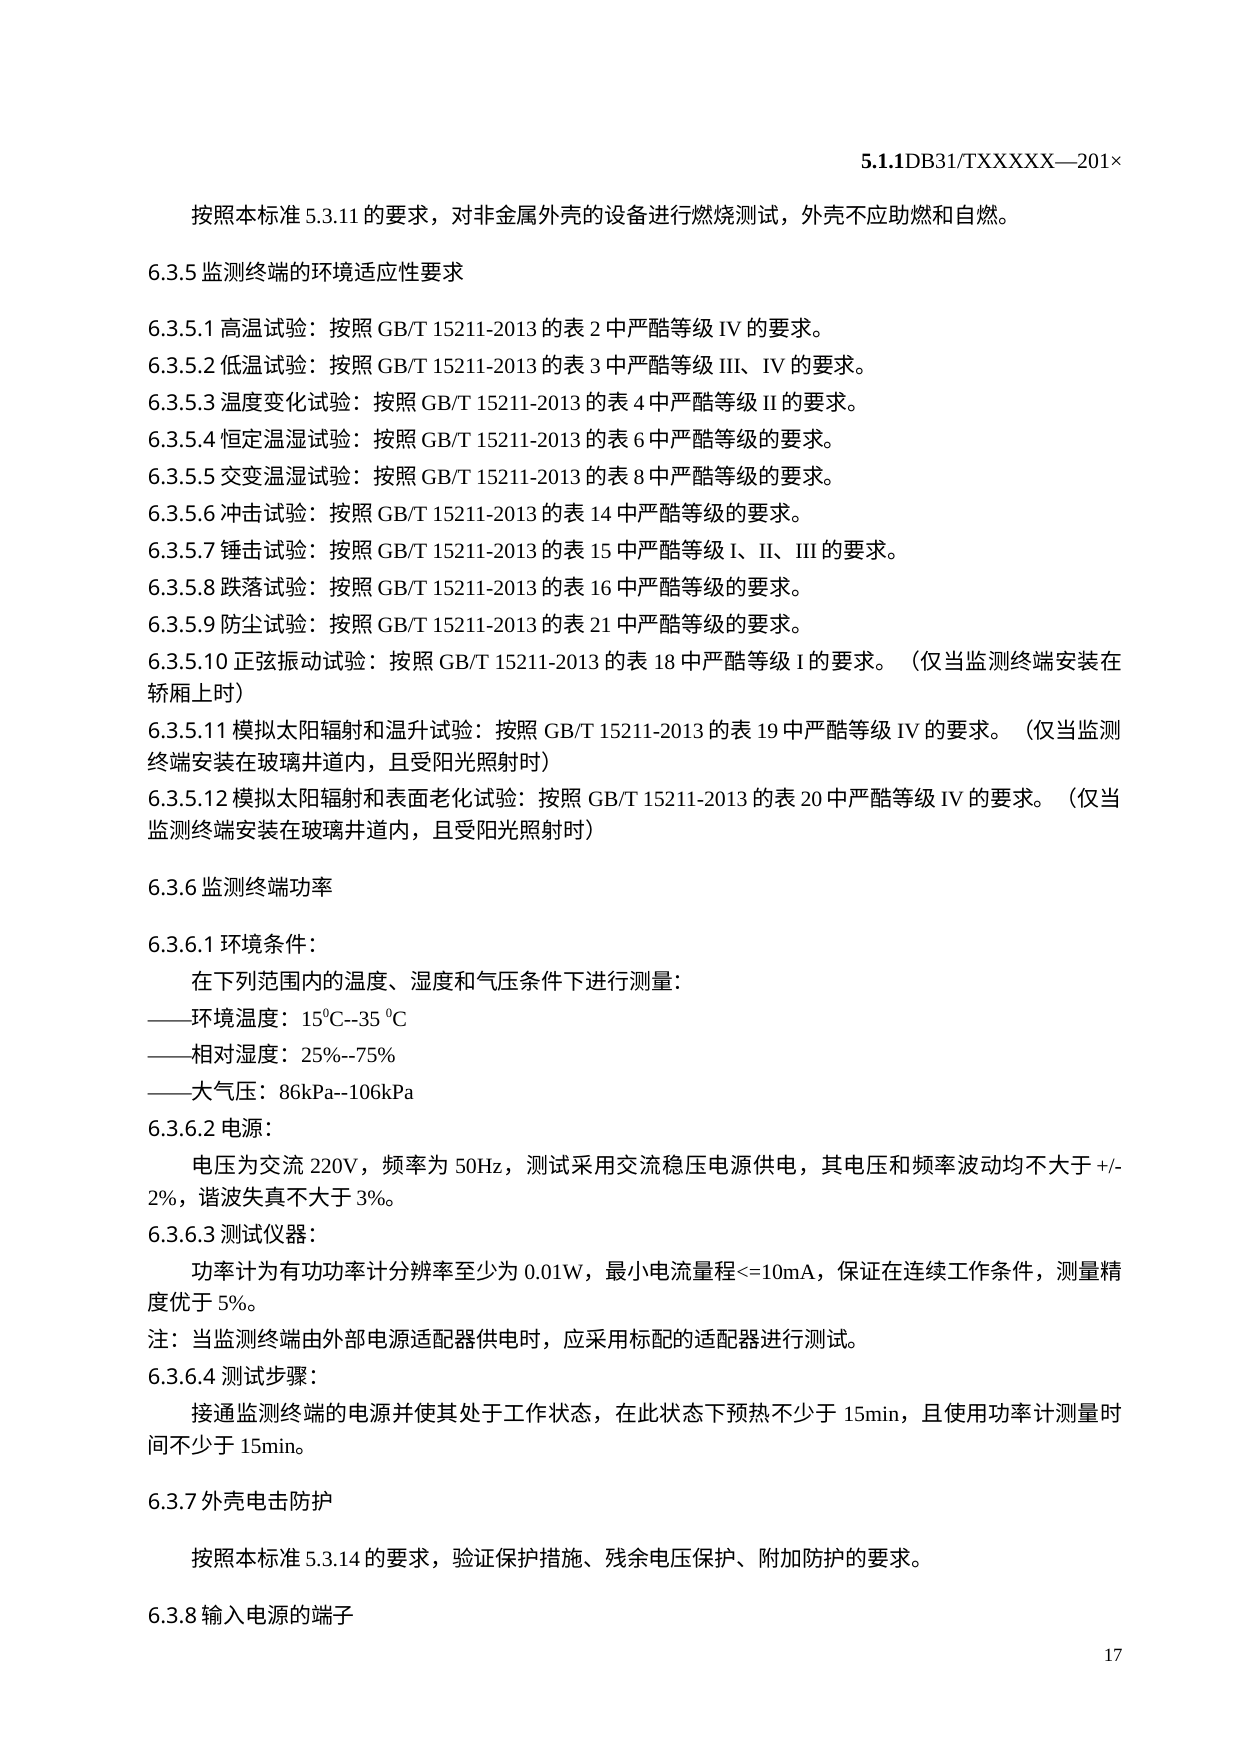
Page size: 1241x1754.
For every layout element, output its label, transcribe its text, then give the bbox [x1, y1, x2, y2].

text 6.3.6.4 测试步骤： [148, 1359, 1122, 1391]
subtitle 6.3.6监测终端功率 [148, 870, 1122, 902]
text 6.3.5.6冲击试验：按照GB/T 15211-2013的表14中严酷等级的要求。 [148, 496, 1122, 528]
subtitle 6.3.5监测终端的环境适应性要求 [148, 254, 1122, 286]
text ——相对湿度：25%--75% [148, 1037, 1122, 1069]
text 按照本标准5.3.11的要求，对非金属外壳的设备进行燃烧测试，外壳不应助燃和自燃。 [148, 198, 1122, 229]
text 按照本标准5.3.14的要求，验证保护措施、残余电压保护、附加防护的要求。 [148, 1541, 1122, 1573]
text ——大气压：86kPa--106kPa [148, 1074, 1122, 1106]
subtitle 6.3.8输入电源的端子 [148, 1598, 1122, 1629]
text 6.3.6.2电源： [148, 1111, 1122, 1143]
text 接通监测终端的电源并使其处于工作状态，在此状态下预热不少于15min，且使用功率计测量时间不少于15min。 [148, 1396, 1122, 1459]
text 6.3.6.1环境条件： [148, 927, 1122, 958]
text 在下列范围内的温度、湿度和气压条件下进行测量： [148, 964, 1122, 995]
text 6.3.5.7锤击试验：按照GB/T 15211-2013的表15中严酷等级I、II、III的要求。 [148, 533, 1122, 565]
text 注：当监测终端由外部电源适配器供电时，应采用标配的适配器进行测试。 [148, 1322, 1122, 1354]
text 6.3.5.9防尘试验：按照GB/T 15211-2013的表21中严酷等级的要求。 [148, 607, 1122, 639]
text 6.3.5.10正弦振动试验：按照GB/T 15211-2013的表18中严酷等级I的要求。（仅当监测终端安装在轿厢上时） [148, 644, 1122, 708]
text ——环境温度：150C--35 0C [148, 1001, 1122, 1032]
text 功率计为有功功率计分辨率至少为0.01W，最小电流量程<=10mA，保证在连续工作条件，测量精度优于5%。 [148, 1254, 1122, 1317]
text 6.3.5.3温度变化试验：按照GB/T 15211-2013的表4中严酷等级II的要求。 [148, 385, 1122, 417]
text 6.3.5.8跌落试验：按照GB/T 15211-2013的表16中严酷等级的要求。 [148, 570, 1122, 602]
text 6.3.5.4恒定温湿试验：按照GB/T 15211-2013的表6中严酷等级的要求。 [148, 422, 1122, 454]
text 电压为交流220V，频率为50Hz，测试采用交流稳压电源供电，其电压和频率波动均不大于+/-2%，谐波失真不大于3%。 [148, 1148, 1122, 1211]
text 6.3.5.2低温试验：按照GB/T 15211-2013的表3中严酷等级III、IV的要求。 [148, 348, 1122, 380]
text 6.3.5.12模拟太阳辐射和表面老化试验：按照GB/T 15211-2013的表20中严酷等级IV的要求。（仅当监测终端安装在玻璃井道内，且受阳光照射时） [148, 781, 1122, 845]
text 6.3.5.5交变温湿试验：按照GB/T 15211-2013的表8中严酷等级的要求。 [148, 459, 1122, 491]
text 6.3.5.11模拟太阳辐射和温升试验：按照GB/T 15211-2013的表19中严酷等级IV的要求。（仅当监测终端安装在玻璃井道内，且受阳光照射时） [148, 713, 1122, 776]
subtitle 6.3.7外壳电击防护 [148, 1484, 1122, 1516]
text 6.3.5.1高温试验：按照GB/T 15211-2013的表2中严酷等级IV的要求。 [148, 311, 1122, 343]
text 6.3.6.3测试仪器： [148, 1217, 1122, 1248]
